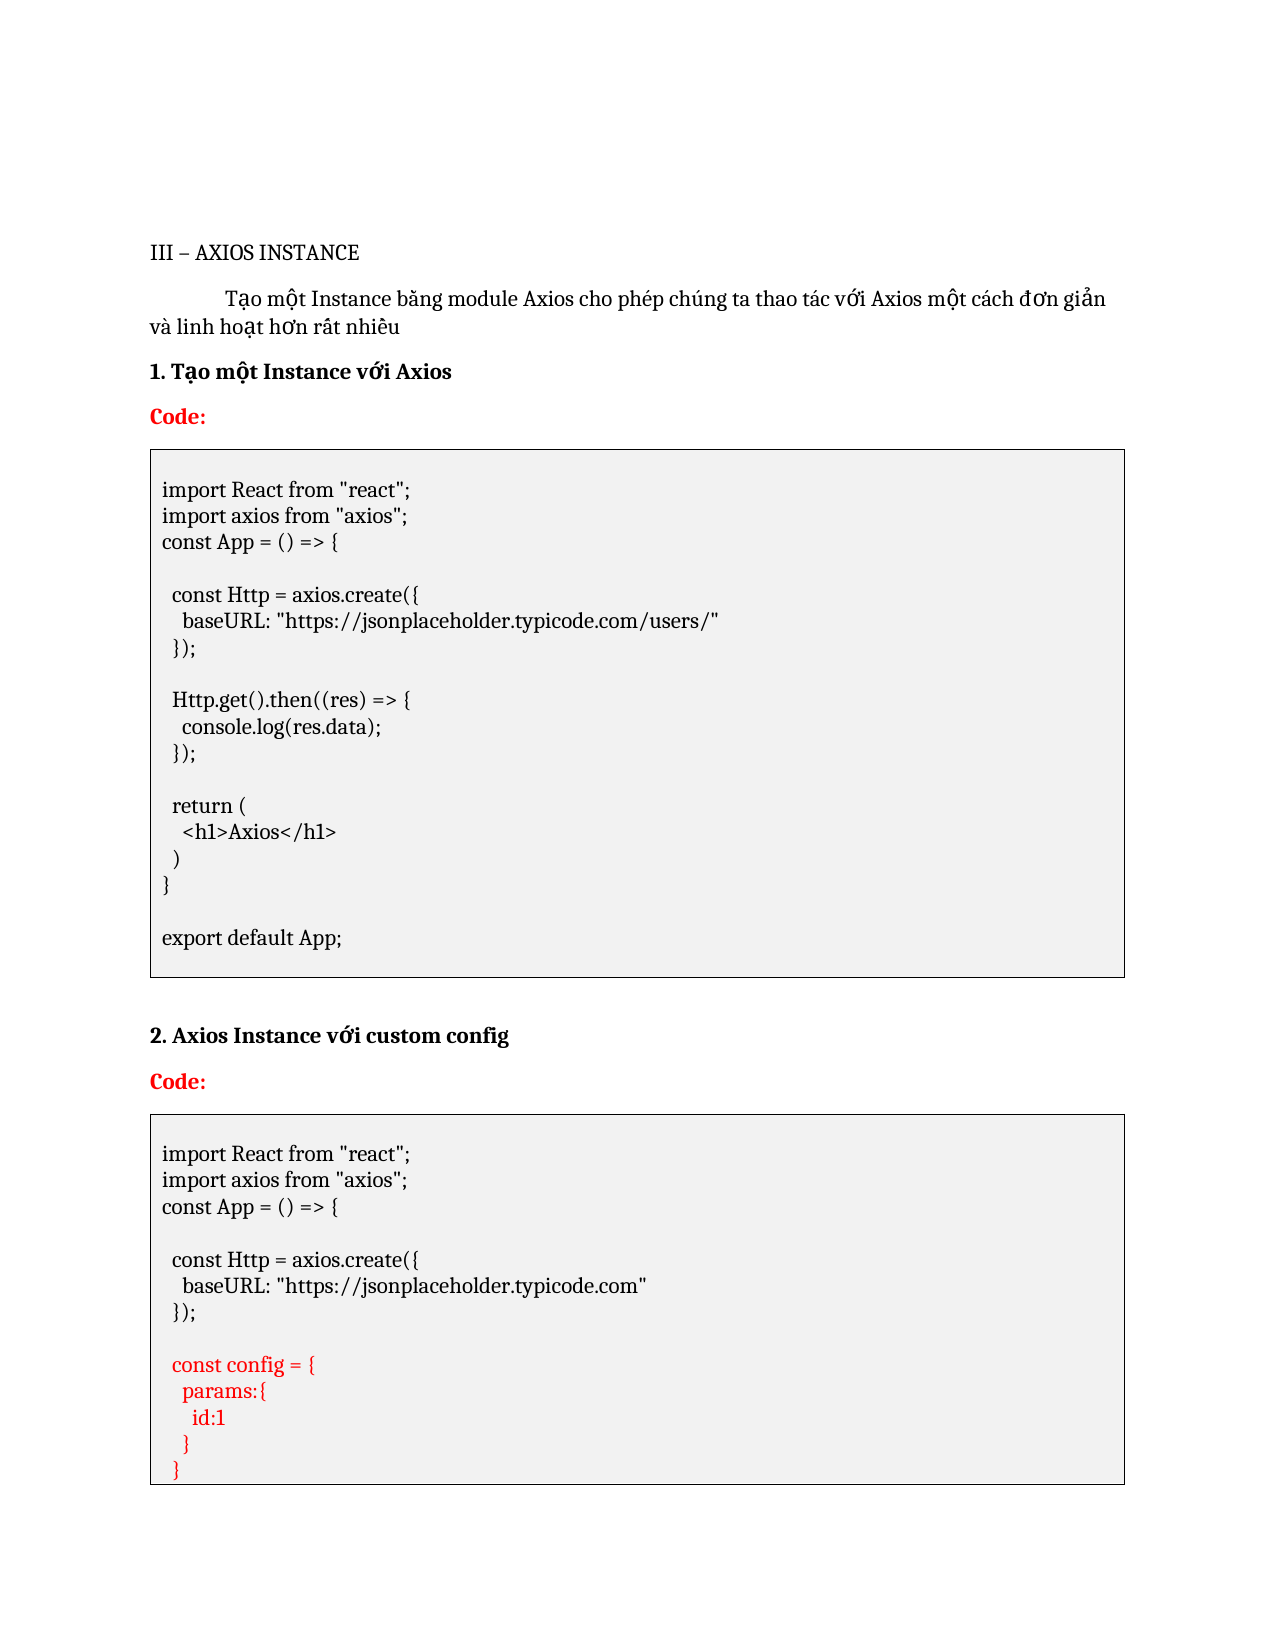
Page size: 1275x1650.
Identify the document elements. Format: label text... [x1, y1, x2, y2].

text III – AXIOS INSTANCE [150, 240, 1125, 267]
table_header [151, 1115, 1124, 1483]
text Code: [150, 404, 1125, 430]
text Code: [150, 1068, 1125, 1095]
text 2. Axios Instance với custom config [150, 1023, 1125, 1050]
text Tạo một Instance bằng module Axios cho phép chúng ta thao tác với Axios một cách đơn giản và linh hoạt hơn rất nhiều [150, 285, 1125, 340]
table_header import React from "react"; import axios from "axios"; const App = () => { const Http = axios.create({ baseURL: "https://jsonplaceholder.typicode.com/users/" }); Http.get().then((res) => { console.log(res.data); }); return ( <h1>Axios</h1> ) } export default App; [151, 450, 1124, 977]
text 1. Tạo một Instance với Axios [150, 359, 1125, 385]
